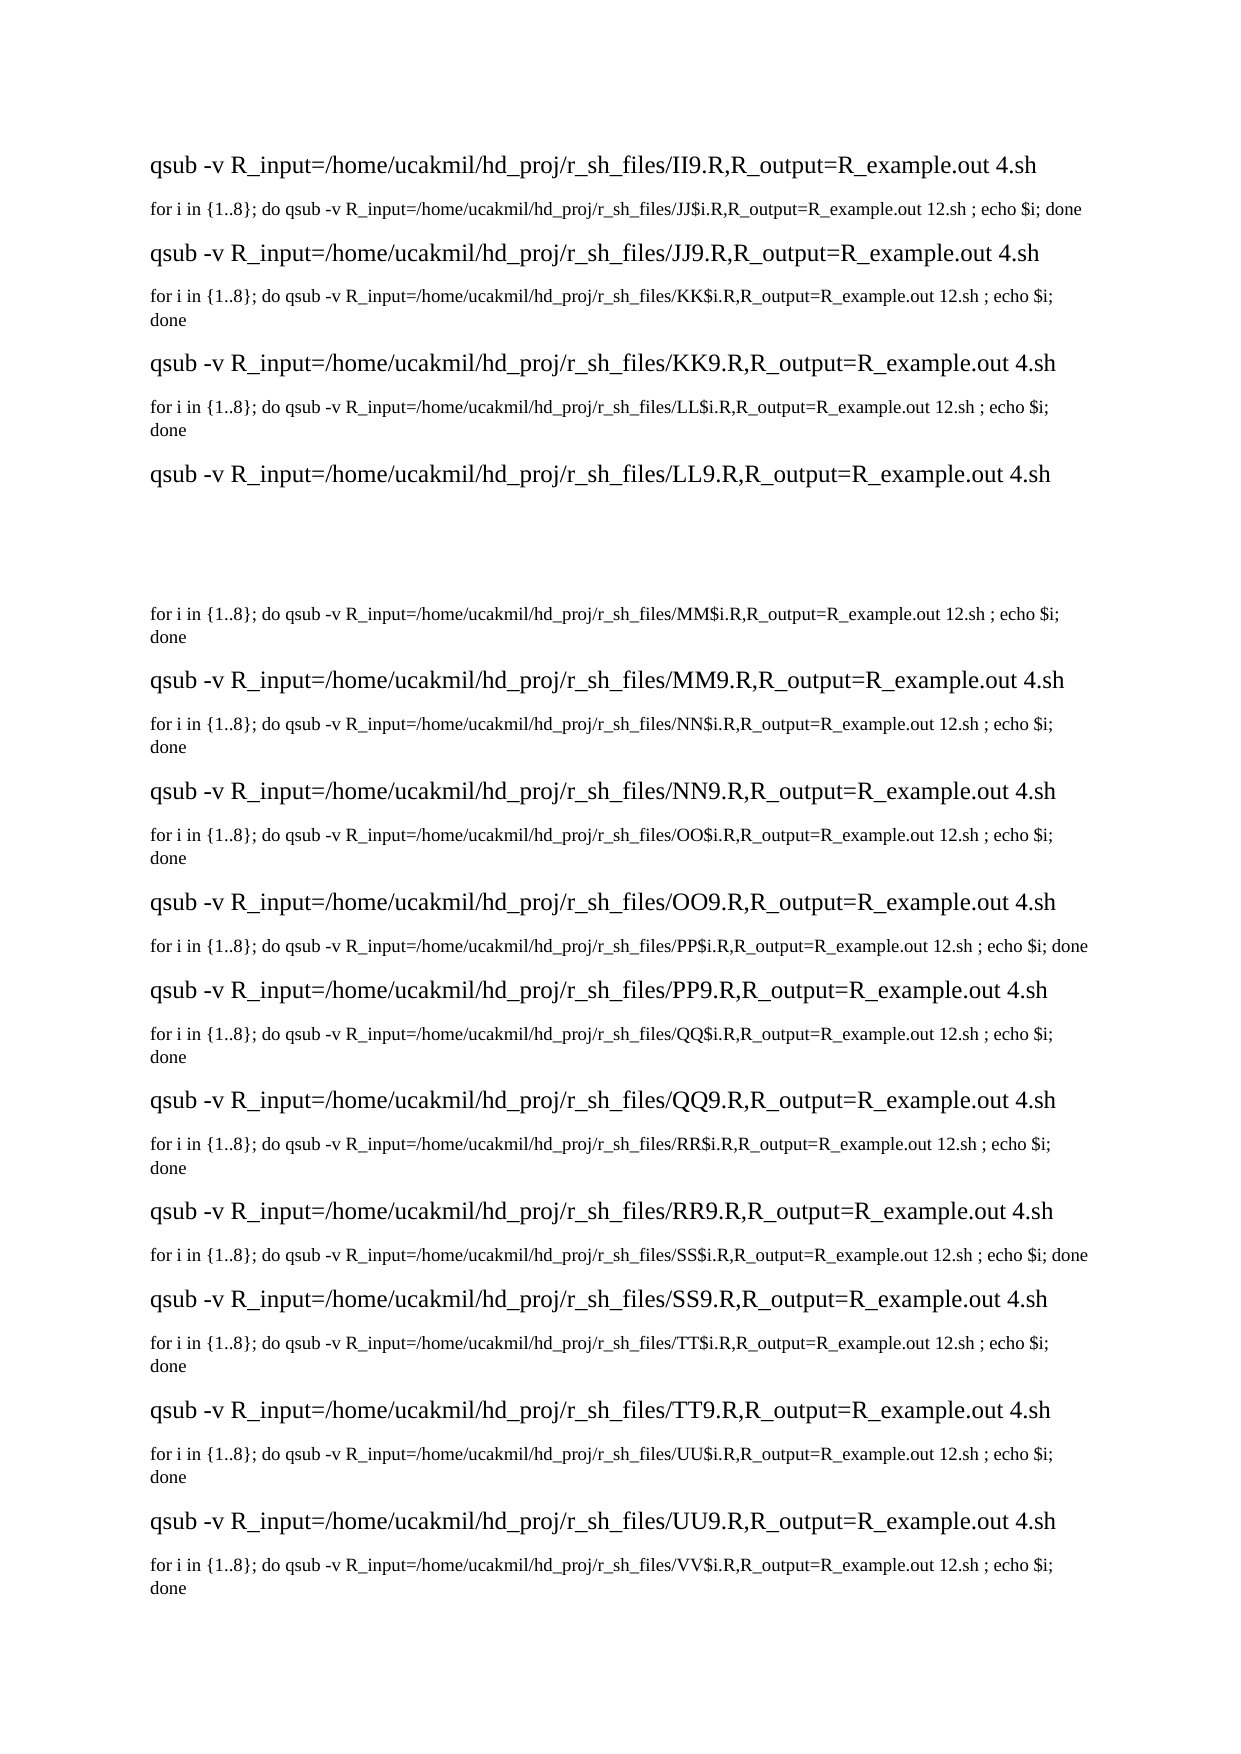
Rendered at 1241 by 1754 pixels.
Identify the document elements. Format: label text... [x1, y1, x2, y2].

text qsub -v R_input=/home/ucakmil/hd_proj/r_sh_files/QQ9.R,R_output=R_example.out 4.sh [150, 1086, 1090, 1114]
text for i in {1..8}; do qsub -v R_input=/home/ucakmil/hd_proj/r_sh_files/OO$i.R,R_output=R_example.out 12.sh ; echo $i; done [150, 824, 1090, 869]
text for i in {1..8}; do qsub -v R_input=/home/ucakmil/hd_proj/r_sh_files/QQ$i.R,R_output=R_example.out 12.sh ; echo $i; done [150, 1022, 1090, 1067]
text qsub -v R_input=/home/ucakmil/hd_proj/r_sh_files/MM9.R,R_output=R_example.out 4.sh [150, 666, 1090, 694]
text for i in {1..8}; do qsub -v R_input=/home/ucakmil/hd_proj/r_sh_files/TT$i.R,R_output=R_example.out 12.sh ; echo $i; done [150, 1332, 1090, 1377]
text qsub -v R_input=/home/ucakmil/hd_proj/r_sh_files/NN9.R,R_output=R_example.out 4.sh [150, 776, 1090, 805]
text qsub -v R_input=/home/ucakmil/hd_proj/r_sh_files/TT9.R,R_output=R_example.out 4.sh [150, 1395, 1090, 1424]
text for i in {1..8}; do qsub -v R_input=/home/ucakmil/hd_proj/r_sh_files/VV$i.R,R_output=R_example.out 12.sh ; echo $i; done [150, 1553, 1090, 1598]
text qsub -v R_input=/home/ucakmil/hd_proj/r_sh_files/KK9.R,R_output=R_example.out 4.sh [150, 348, 1090, 377]
text qsub -v R_input=/home/ucakmil/hd_proj/r_sh_files/PP9.R,R_output=R_example.out 4.sh [150, 975, 1090, 1003]
text for i in {1..8}; do qsub -v R_input=/home/ucakmil/hd_proj/r_sh_files/LL$i.R,R_output=R_example.out 12.sh ; echo $i; done [150, 396, 1090, 441]
text qsub -v R_input=/home/ucakmil/hd_proj/r_sh_files/II9.R,R_output=R_example.out 4.sh [150, 150, 1090, 179]
text qsub -v R_input=/home/ucakmil/hd_proj/r_sh_files/OO9.R,R_output=R_example.out 4.sh [150, 887, 1090, 916]
text for i in {1..8}; do qsub -v R_input=/home/ucakmil/hd_proj/r_sh_files/KK$i.R,R_output=R_example.out 12.sh ; echo $i; done [150, 285, 1090, 330]
text qsub -v R_input=/home/ucakmil/hd_proj/r_sh_files/RR9.R,R_output=R_example.out 4.sh [150, 1196, 1090, 1225]
text qsub -v R_input=/home/ucakmil/hd_proj/r_sh_files/JJ9.R,R_output=R_example.out 4.sh [150, 238, 1090, 266]
text for i in {1..8}; do qsub -v R_input=/home/ucakmil/hd_proj/r_sh_files/MM$i.R,R_output=R_example.out 12.sh ; echo $i; done [150, 602, 1090, 647]
text qsub -v R_input=/home/ucakmil/hd_proj/r_sh_files/LL9.R,R_output=R_example.out 4.sh [150, 459, 1090, 488]
text qsub -v R_input=/home/ucakmil/hd_proj/r_sh_files/SS9.R,R_output=R_example.out 4.sh [150, 1284, 1090, 1313]
text for i in {1..8}; do qsub -v R_input=/home/ucakmil/hd_proj/r_sh_files/UU$i.R,R_output=R_example.out 12.sh ; echo $i; done [150, 1443, 1090, 1487]
text qsub -v R_input=/home/ucakmil/hd_proj/r_sh_files/UU9.R,R_output=R_example.out 4.sh [150, 1506, 1090, 1534]
text for i in {1..8}; do qsub -v R_input=/home/ucakmil/hd_proj/r_sh_files/PP$i.R,R_output=R_example.out 12.sh ; echo $i; done [150, 935, 1090, 956]
text for i in {1..8}; do qsub -v R_input=/home/ucakmil/hd_proj/r_sh_files/SS$i.R,R_output=R_example.out 12.sh ; echo $i; done [150, 1244, 1090, 1266]
text for i in {1..8}; do qsub -v R_input=/home/ucakmil/hd_proj/r_sh_files/JJ$i.R,R_output=R_example.out 12.sh ; echo $i; done [150, 198, 1090, 219]
text for i in {1..8}; do qsub -v R_input=/home/ucakmil/hd_proj/r_sh_files/RR$i.R,R_output=R_example.out 12.sh ; echo $i; done [150, 1133, 1090, 1178]
text for i in {1..8}; do qsub -v R_input=/home/ucakmil/hd_proj/r_sh_files/NN$i.R,R_output=R_example.out 12.sh ; echo $i; done [150, 713, 1090, 758]
